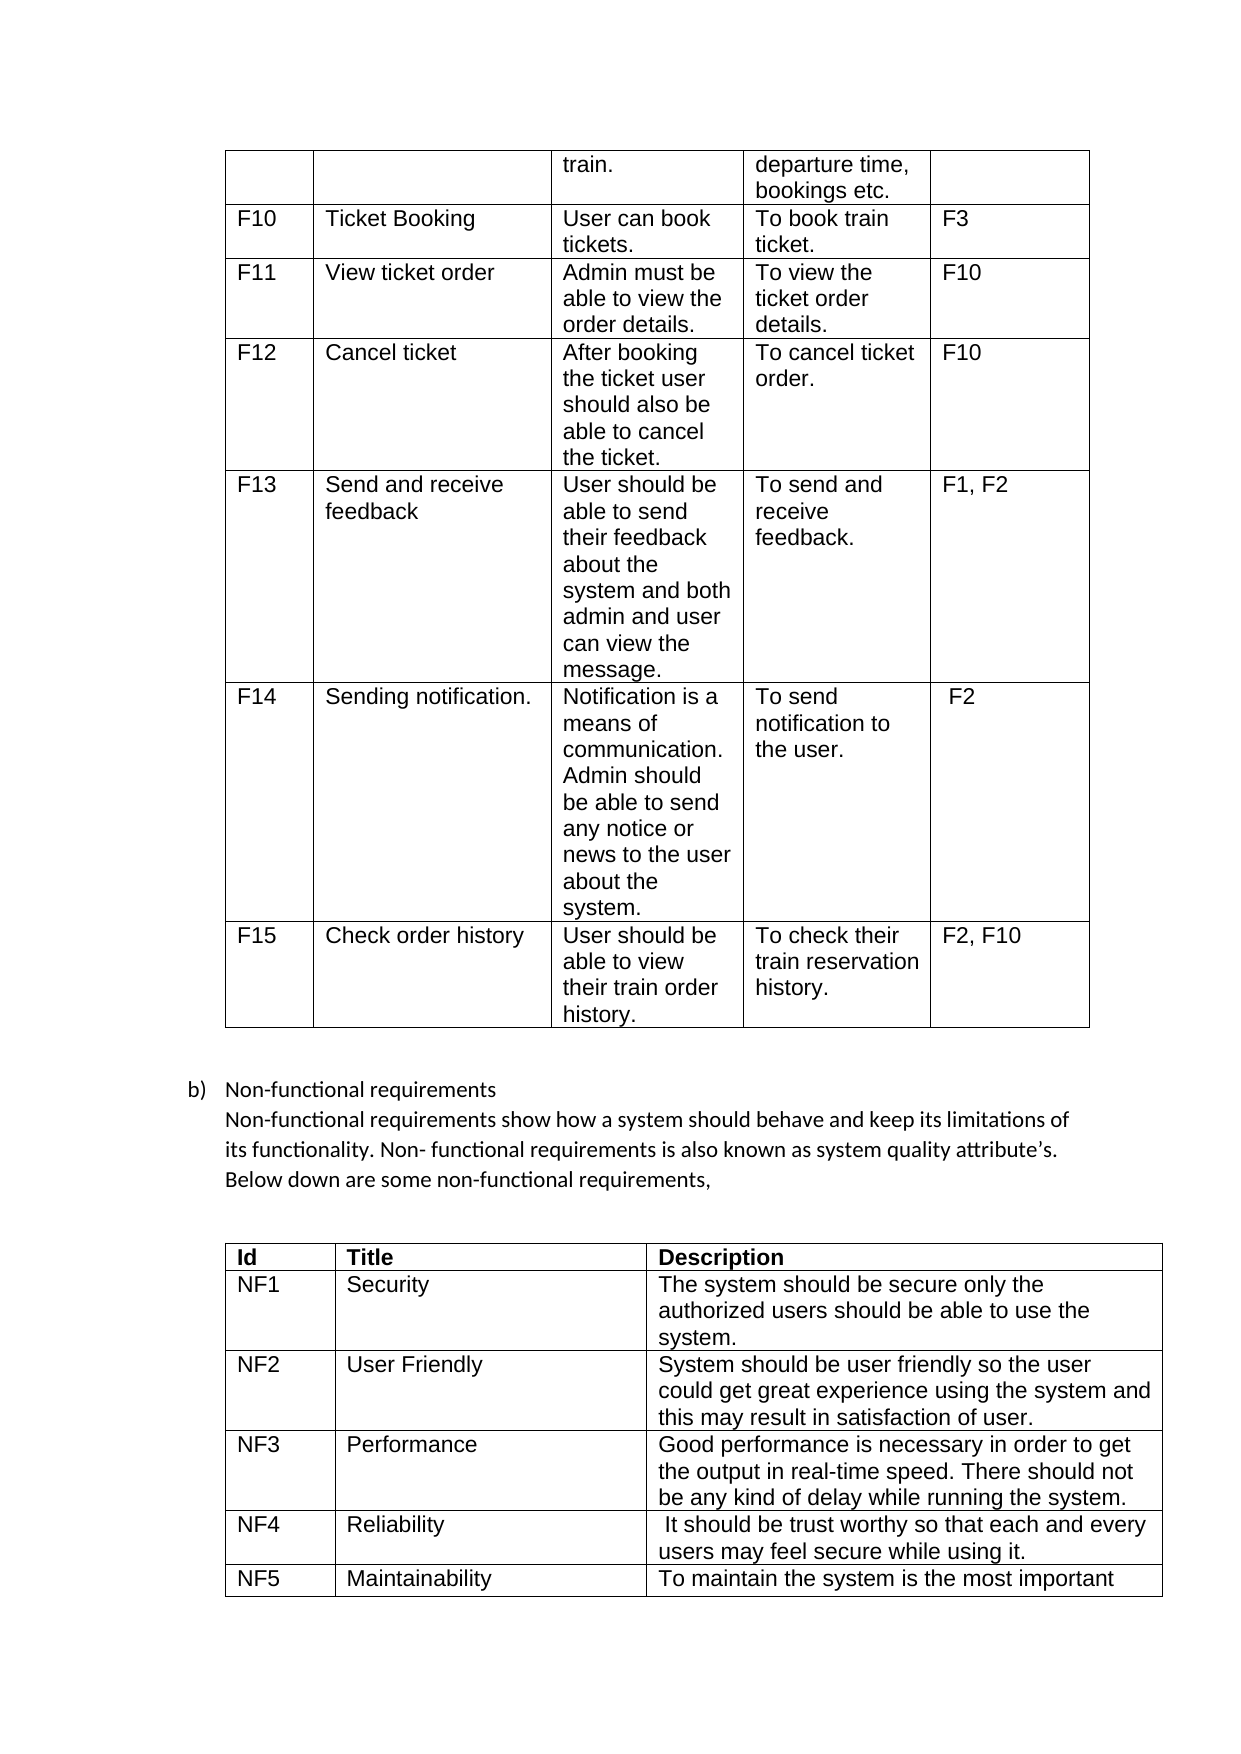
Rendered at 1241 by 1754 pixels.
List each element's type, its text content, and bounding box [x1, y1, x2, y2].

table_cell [314, 151, 551, 204]
table_cell To cancel ticket order. [744, 339, 930, 470]
table_header Id [226, 1244, 335, 1270]
table_cell F12 [226, 339, 313, 470]
table_cell F10 [931, 339, 1089, 470]
table_cell Admin must be able to view the order details. [552, 259, 743, 338]
table_cell NF1 [226, 1271, 335, 1350]
table_cell User should be able to view their train order history. [552, 922, 743, 1027]
table_header Title [336, 1244, 646, 1270]
table_cell F11 [226, 259, 313, 338]
table_cell Cancel ticket [314, 339, 551, 470]
table_cell Reliability [336, 1511, 646, 1564]
table_cell NF3 [226, 1431, 335, 1510]
list Non-functional requirements [187, 1075, 1090, 1103]
table_cell F10 [226, 205, 313, 257]
table_cell F10 [931, 259, 1089, 338]
table_cell The system should be secure only the authorized users should be able to use the system. [647, 1271, 1162, 1350]
table_cell To book train ticket. [744, 205, 930, 257]
table_cell NF4 [226, 1511, 335, 1564]
table_cell F9 [226, 151, 313, 204]
table_cell F14 [226, 683, 313, 921]
table_cell F13 [226, 471, 313, 682]
table_cell Ticket Booking [314, 205, 551, 257]
table_cell Check order history [314, 922, 551, 1027]
table_cell Notification is a means of communication. Admin should be able to send any notice or news to the user about the system. [552, 683, 743, 921]
table_cell To view the ticket order details. [744, 259, 930, 338]
table_cell F2 [931, 683, 1089, 921]
table_cell View ticket order [314, 259, 551, 338]
table_cell To send and receive feedback. [744, 471, 930, 682]
table_cell User Friendly [336, 1351, 646, 1430]
table_cell To send notification to the user. [744, 683, 930, 921]
table_cell Sending notification. [314, 683, 551, 921]
table_cell System should be user friendly so the user could get great experience using the system and this may result in satisfaction of user. [647, 1351, 1162, 1430]
table_cell User can book tickets. [552, 205, 743, 257]
table_cell Good performance is necessary in order to get the output in real-time speed. There should not be any kind of delay while running the system. [647, 1431, 1162, 1510]
table_cell NF2 [226, 1351, 335, 1430]
table_cell Send and receive feedback [314, 471, 551, 682]
list Non-functional requirements show how a system should behave and keep its limitations of its functionality. Non- functional requirements is also known as system quality attribute’s. Below down are some non-functional requirements, [225, 1105, 1090, 1193]
table_cell To check their train reservation history. [744, 922, 930, 1027]
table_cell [647, 1565, 1162, 1596]
table_cell After booking the ticket user should also be able to cancel the ticket. [552, 339, 743, 470]
table_cell User should be able to send their feedback about the system and both admin and user can view the message. [552, 471, 743, 682]
table_cell NF5 [226, 1565, 335, 1596]
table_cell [744, 151, 930, 204]
table_cell It should be trust worthy so that each and every users may feel secure while using it. [647, 1511, 1162, 1564]
table_cell F15 [226, 922, 313, 1027]
table_header Description [647, 1244, 1162, 1270]
table_cell Performance [336, 1431, 646, 1510]
table_cell Maintainability [336, 1565, 646, 1596]
table_cell F3 [931, 205, 1089, 257]
table_cell Security [336, 1271, 646, 1350]
table_cell F2, F10 [931, 922, 1089, 1027]
table_cell F7 [931, 151, 1089, 204]
table_cell F1, F2 [931, 471, 1089, 682]
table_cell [552, 151, 743, 204]
